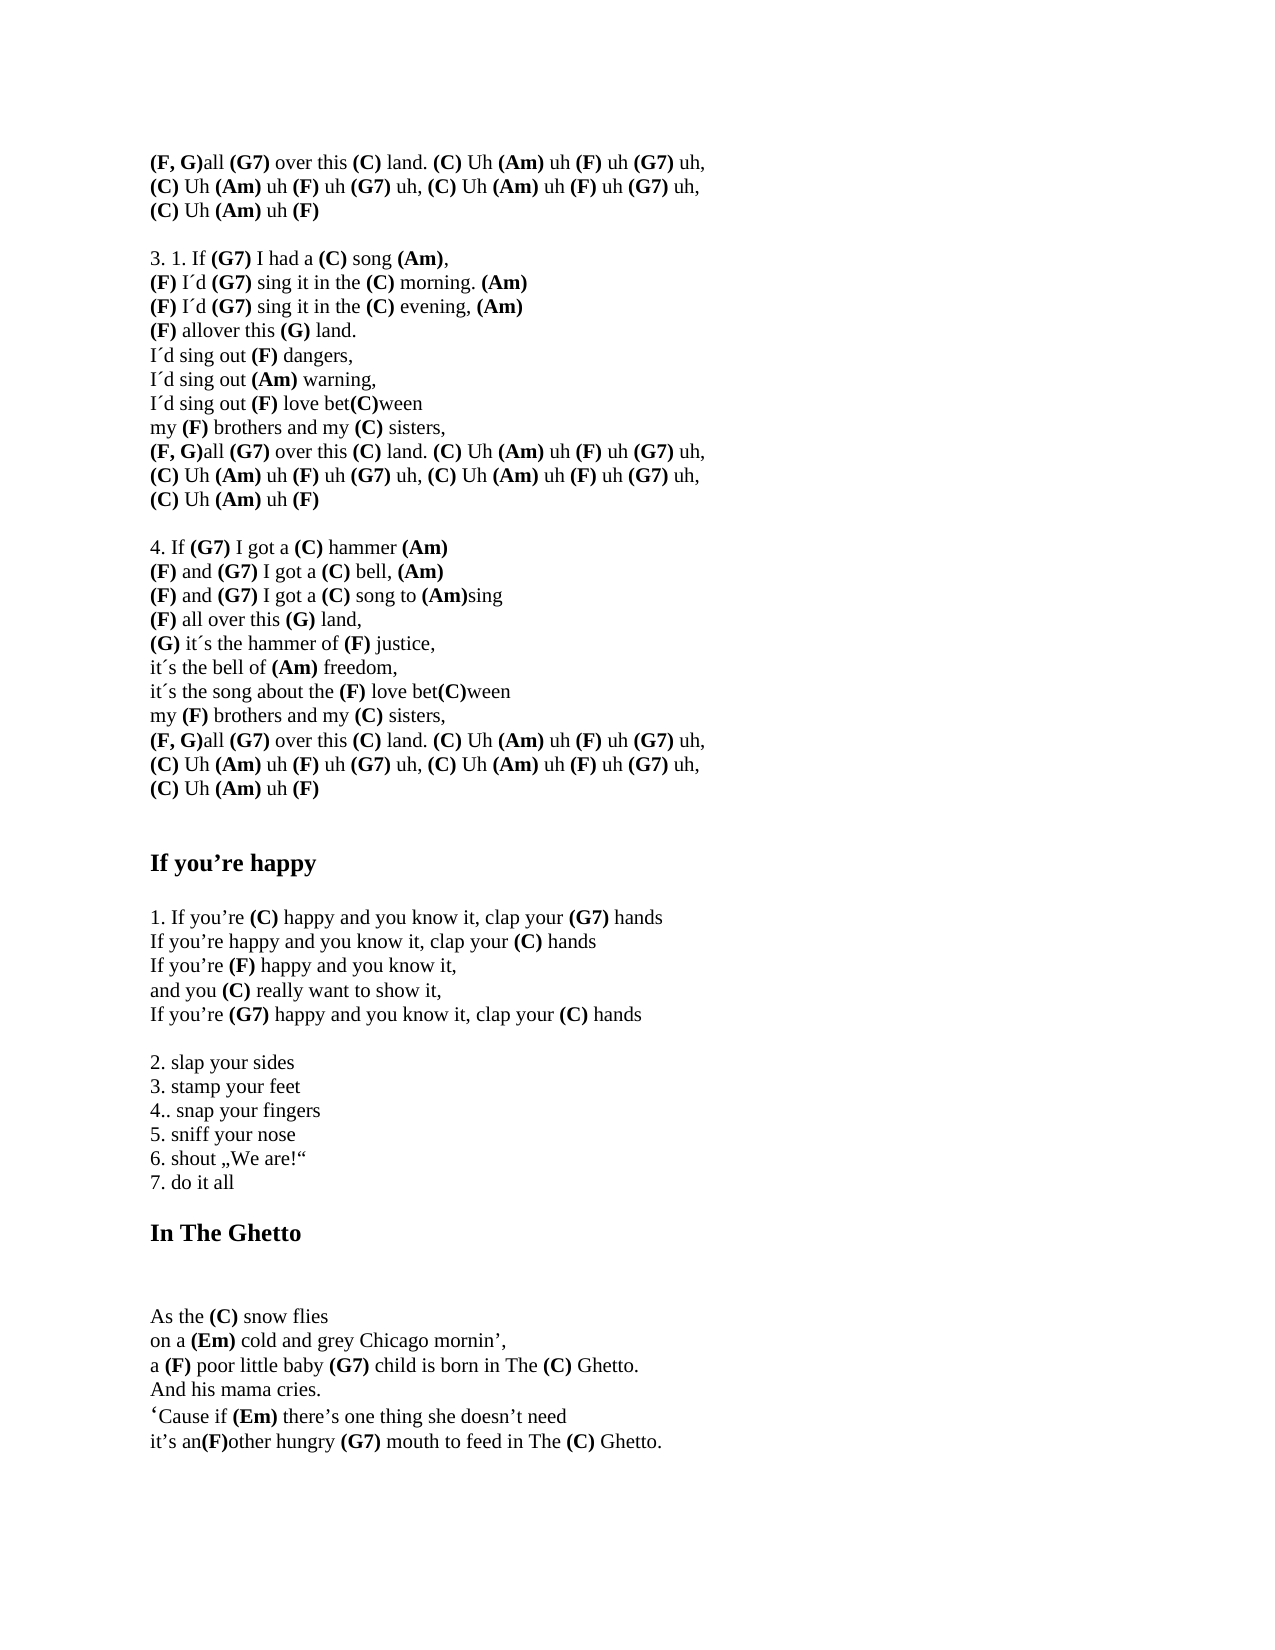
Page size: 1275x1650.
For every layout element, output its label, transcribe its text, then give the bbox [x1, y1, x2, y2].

text If you’re happy and you know it, clap your (C) hands [150, 929, 1125, 953]
text 1. If you’re (C) happy and you know it, clap your (G7) hands [150, 905, 1125, 929]
text And his mama cries. [150, 1377, 1125, 1401]
text (C) Uh (Am) uh (F) [150, 487, 1125, 511]
text (F) and (G7) I got a (C) song to (Am)sing [150, 583, 1125, 607]
text 4.. snap your fingers [150, 1098, 1125, 1122]
text I´d sing out (Am) warning, [150, 367, 1125, 391]
text (F) all over this (G) land, [150, 607, 1125, 631]
text (C) Uh (Am) uh (F) uh (G7) uh, (C) Uh (Am) uh (F) uh (G7) uh, [150, 752, 1125, 776]
text If you’re happy [150, 848, 1125, 877]
text (C) Uh (Am) uh (F) uh (G7) uh, (C) Uh (Am) uh (F) uh (G7) uh, [150, 463, 1125, 487]
text 3. 1. If (G7) I had a (C) song (Am), [150, 246, 1125, 270]
text it´s the bell of (Am) freedom, [150, 655, 1125, 679]
text (F) allover this (G) land. [150, 318, 1125, 342]
text 6. shout „We are!“ [150, 1146, 1125, 1170]
text my (F) brothers and my (C) sisters, [150, 703, 1125, 727]
text (F) and (G7) I got a (C) bell, (Am) [150, 559, 1125, 583]
text on a (Em) cold and grey Chicago mornin’, [150, 1328, 1125, 1352]
text (F, G)all (G7) over this (C) land. (C) Uh (Am) uh (F) uh (G7) uh, [150, 727, 1125, 752]
text 5. sniff your nose [150, 1122, 1125, 1146]
text I´d sing out (F) dangers, [150, 342, 1125, 367]
text As the (C) snow flies [150, 1304, 1125, 1328]
text (F) I´d (G7) sing it in the (C) evening, (Am) [150, 294, 1125, 318]
text 3. stamp your feet [150, 1074, 1125, 1098]
text 2. slap your sides [150, 1050, 1125, 1074]
text ‘Cause if (Em) there’s one thing she doesn’t need [150, 1401, 1125, 1429]
text (C) Uh (Am) uh (F) uh (G7) uh, (C) Uh (Am) uh (F) uh (G7) uh, [150, 174, 1125, 198]
text (C) Uh (Am) uh (F) [150, 776, 1125, 800]
text (C) Uh (Am) uh (F) [150, 198, 1125, 222]
text a (F) poor little baby (G7) child is born in The (C) Ghetto. [150, 1352, 1125, 1377]
text and you (C) really want to show it, [150, 977, 1125, 1002]
text 4. If (G7) I got a (C) hammer (Am) [150, 535, 1125, 559]
text In The Ghetto [150, 1218, 1125, 1247]
text (F, G)all (G7) over this (C) land. (C) Uh (Am) uh (F) uh (G7) uh, [150, 439, 1125, 463]
text (F) I´d (G7) sing it in the (C) morning. (Am) [150, 270, 1125, 294]
text 7. do it all [150, 1170, 1125, 1194]
text If you’re (G7) happy and you know it, clap your (C) hands [150, 1002, 1125, 1026]
text If you’re (F) happy and you know it, [150, 953, 1125, 977]
text (F, G)all (G7) over this (C) land. (C) Uh (Am) uh (F) uh (G7) uh, [150, 150, 1125, 174]
text (G) it´s the hammer of (F) justice, [150, 631, 1125, 655]
text it´s the song about the (F) love bet(C)ween [150, 679, 1125, 703]
text I´d sing out (F) love bet(C)ween [150, 391, 1125, 415]
text it’s an(F)other hungry (G7) mouth to feed in The (C) Ghetto. [150, 1429, 1125, 1453]
text my (F) brothers and my (C) sisters, [150, 415, 1125, 439]
